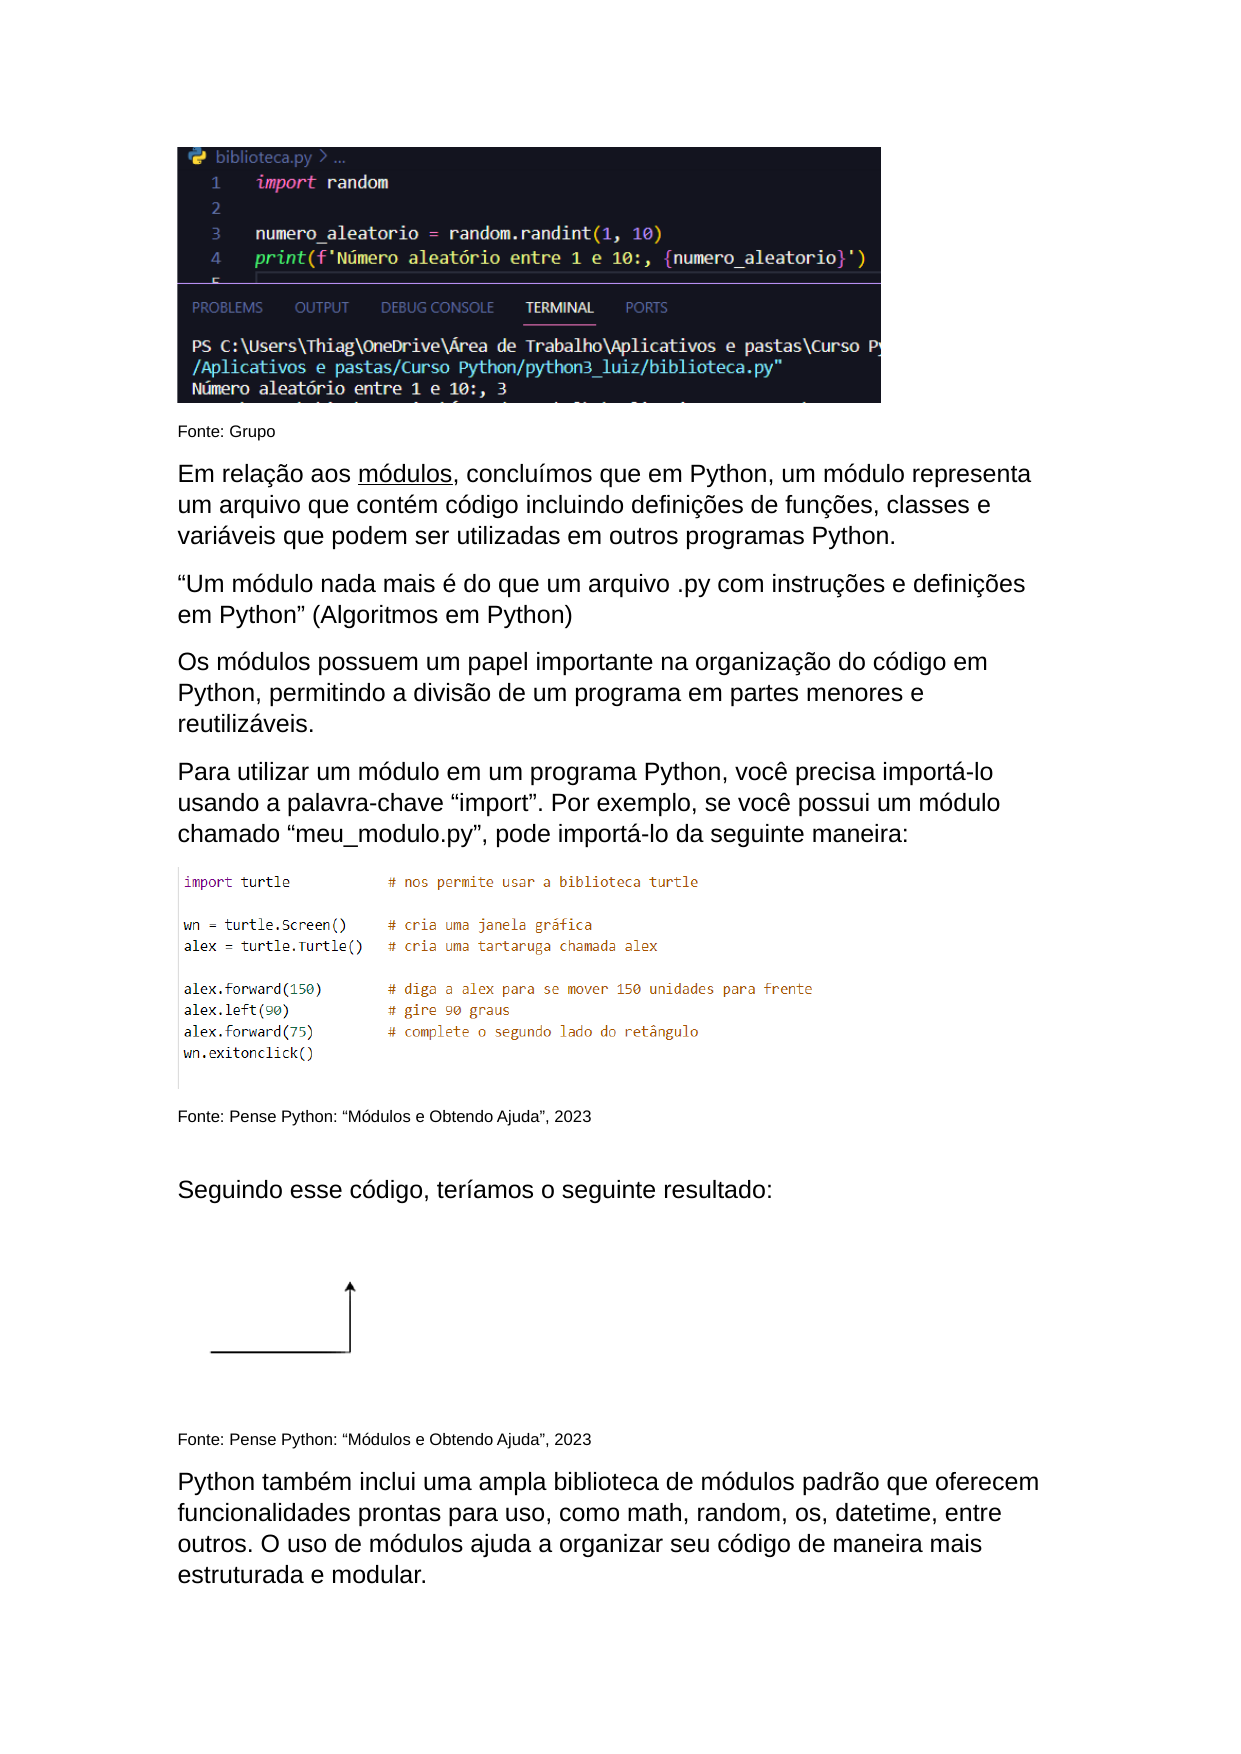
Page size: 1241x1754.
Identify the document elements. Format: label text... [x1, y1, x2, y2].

picture [177, 1223, 385, 1411]
picture [177, 867, 828, 1089]
picture [177, 147, 881, 403]
text Para utilizar um módulo em um programa Python, você precisa importá-lo usando a palavra-chave “import”. Por exemplo, se você possui um módulo chamado “meu_modulo.py”, pode importá-lo da seguinte maneira: [177, 757, 1063, 848]
text Os módulos possuem um papel importante na organização do código em Python, permitindo a divisão de um programa em partes menores e reutilizáveis. [177, 647, 1063, 738]
text Fonte: Grupo [177, 422, 1063, 441]
text Em relação aos módulos, concluímos que em Python, um módulo representa um arquivo que contém código incluindo definições de funções, classes e variáveis que podem ser utilizadas em outros programas Python. [177, 459, 1063, 550]
text Python também inclui uma ampla biblioteca de módulos padrão que oferecem funcionalidades prontas para uso, como math, random, os, datetime, entre outros. O uso de módulos ajuda a organizar seu código de maneira mais estruturada e modular. [177, 1467, 1063, 1588]
text Seguindo esse código, teríamos o seguinte resultado: [177, 1175, 1063, 1204]
text “Um módulo nada mais é do que um arquivo .py com instruções e definições em Python” (Algoritmos em Python) [177, 569, 1063, 628]
text Fonte: Pense Python: “Módulos e Obtendo Ajuda”, 2023 [177, 1107, 1063, 1156]
text Fonte: Pense Python: “Módulos e Obtendo Ajuda”, 2023 [177, 1429, 1063, 1448]
